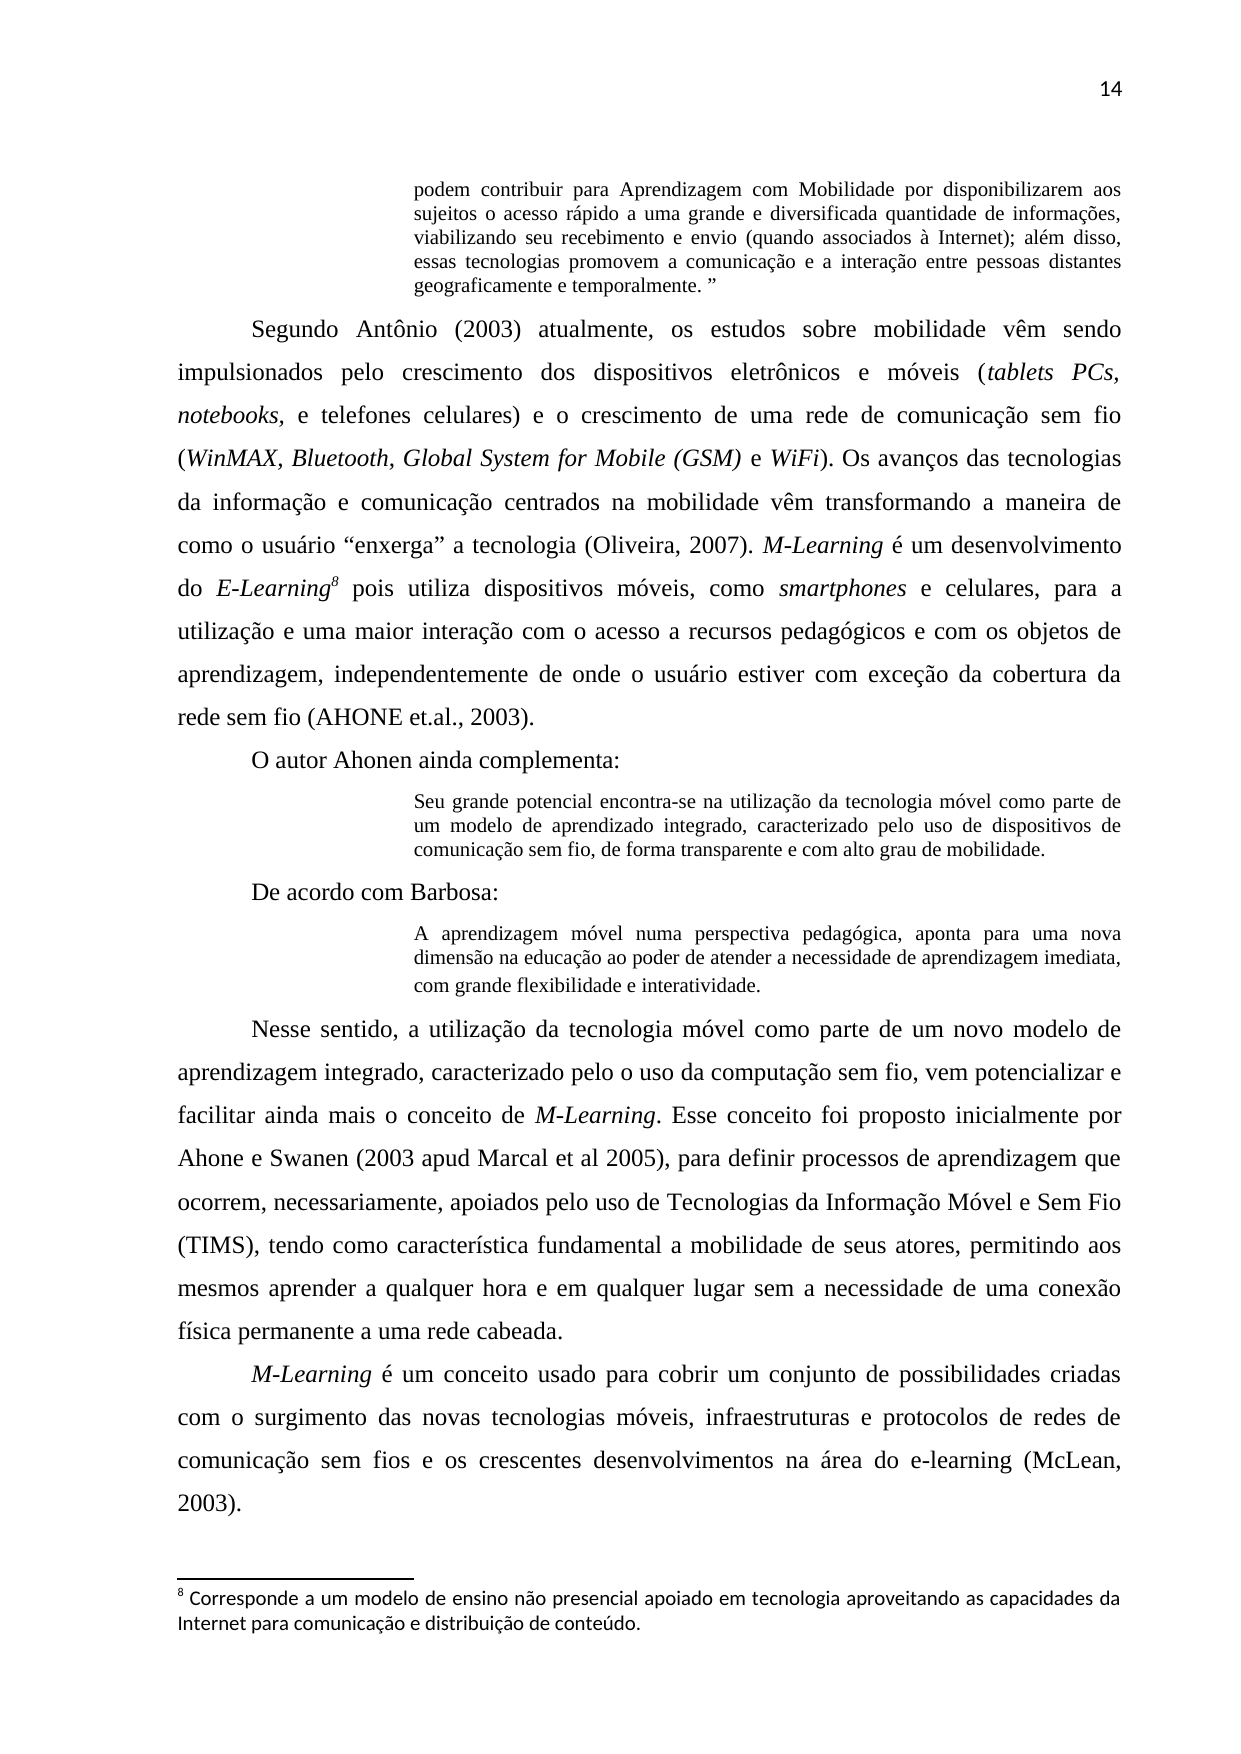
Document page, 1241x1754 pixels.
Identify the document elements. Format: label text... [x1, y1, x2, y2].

text M-Learning é um conceito usado para cobrir um conjunto de possibilidades criadas com o surgimento das novas tecnologias móveis, infraestruturas e protocolos de redes de comunicação sem fios e os crescentes desenvolvimentos na área do e-learning (McLean, 2003). [177, 1359, 1122, 1517]
text Seu grande potencial encontra-se na utilização da tecnologia móvel como parte de um modelo de aprendizado integrado, caracterizado pelo uso de dispositivos de comunicação sem fio, de forma transparente e com alto grau de mobilidade. [413, 788, 1122, 861]
text De acordo com Barbosa: [177, 877, 1122, 906]
text A aprendizagem móvel numa perspectiva pedagógica, aponta para uma nova dimensão na educação ao poder de atender a necessidade de aprendizagem imediata, com grande flexibilidade e interatividade. [413, 921, 1122, 997]
text O autor Ahonen ainda complementa: [177, 745, 1122, 774]
text Nesse sentido, a utilização da tecnologia móvel como parte de um novo modelo de aprendizagem integrado, caracterizado pelo o uso da computação sem fio, vem potencializar e facilitar ainda mais o conceito de M-Learning. Esse conceito foi proposto inicialmente por Ahone e Swanen (2003 apud Marcal et al 2005), para definir processos de aprendizagem que ocorrem, necessariamente, apoiados pelo uso de Tecnologias da Informação Móvel e Sem Fio (TIMS), tendo como característica fundamental a mobilidade de seus atores, permitindo aos mesmos aprender a qualquer hora e em qualquer lugar sem a necessidade de uma conexão física permanente a uma rede cabeada. [177, 1014, 1122, 1345]
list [413, 177, 1122, 297]
text Segundo Antônio (2003) atualmente, os estudos sobre mobilidade vêm sendo impulsionados pelo crescimento dos dispositivos eletrônicos e móveis (tablets PCs, notebooks, e telefones celulares) e o crescimento de uma rede de comunicação sem fio (WinMAX, Bluetooth, Global System for Mobile (GSM) e WiFi). Os avanços das tecnologias da informação e comunicação centrados na mobilidade vêm transformando a maneira de como o usuário “enxerga” a tecnologia (Oliveira, 2007). M-Learning é um desenvolvimento do E-Learning pois utiliza dispositivos móveis, como smartphones e celulares, para a utilização e uma maior interação com o acesso a recursos pedagógicos e com os objetos de aprendizagem, independentemente de onde o usuário estiver com exceção da cobertura da rede sem fio (AHONE et.al., 2003). [177, 314, 1122, 731]
